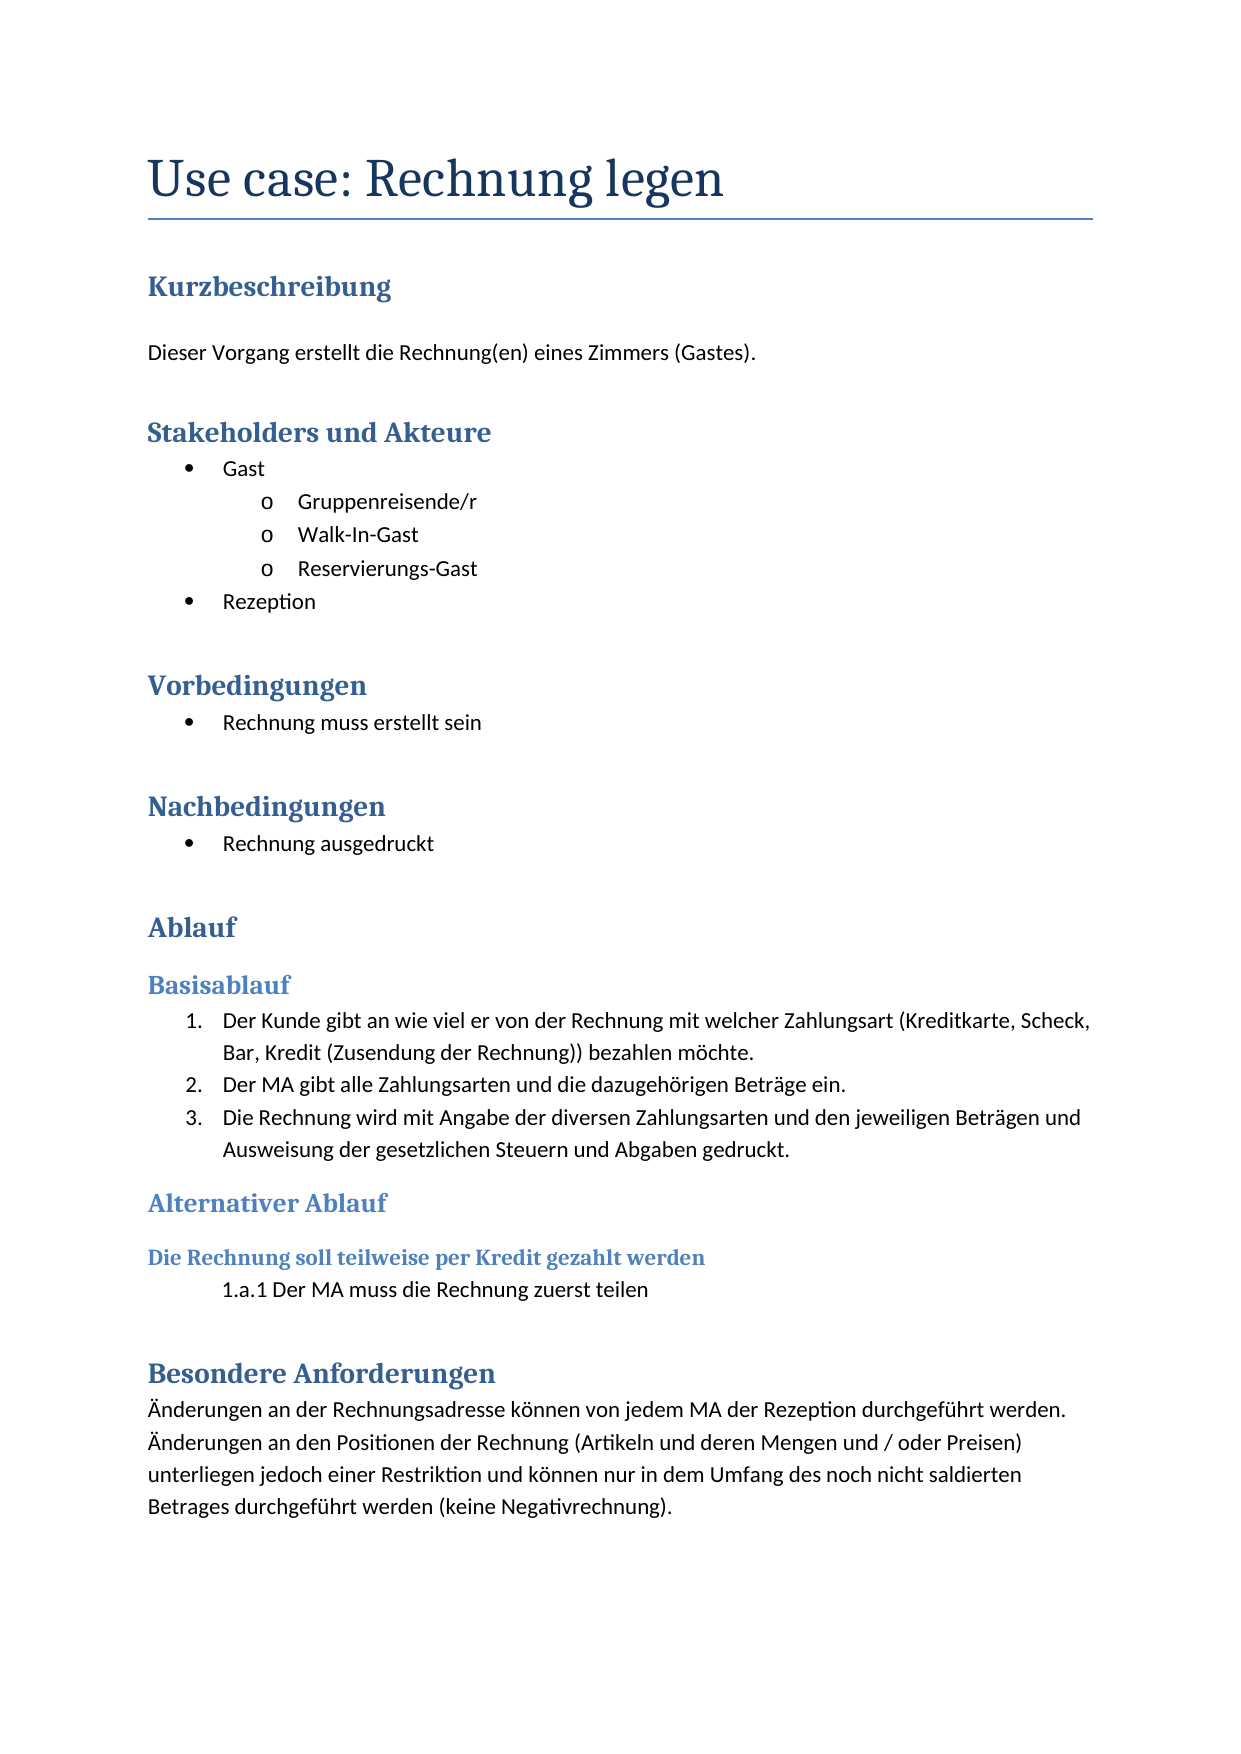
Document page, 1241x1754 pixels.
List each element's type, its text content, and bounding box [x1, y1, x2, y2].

subtitle Ablauf [148, 911, 1093, 944]
list Der Kunde gibt an wie viel er von der Rechnung mit welcher Zahlungsart (Kreditkarte, Scheck, Bar, Kredit (Zusendung der Rechnung)) bezahlen möchte. [185, 1006, 1093, 1066]
text Dieser Vorgang erstellt die Rechnung(en) eines Zimmers (Gastes). [148, 338, 1093, 366]
title Use case: Rechnung legen [148, 148, 1093, 218]
list Walk-In-Gast [260, 520, 1093, 549]
list Reservierungs-Gast [260, 554, 1093, 583]
subtitle Stakeholders und Akteure [148, 416, 1093, 449]
text Änderungen an der Rechnungsadresse können von jedem MA der Rezeption durchgeführt werden. Änderungen an den Positionen der Rechnung (Artikeln und deren Mengen und / oder Preisen) unterliegen jedoch einer Restriktion und können nur in dem Umfang des noch nicht saldierten Betrages durchgeführt werden (keine Negativrechnung). [148, 1395, 1093, 1520]
list Rechnung muss erstellt sein [185, 708, 1093, 736]
subtitle Alternativer Ablauf [148, 1188, 1093, 1219]
subtitle Die Rechnung soll teilweise per Kredit gezahlt werden [148, 1244, 1093, 1271]
subtitle Nachbedingungen [148, 790, 1093, 824]
subtitle Kurzbeschreibung [148, 270, 1093, 304]
list Rechnung ausgedruckt [185, 829, 1093, 857]
text 1.a.1 Der MA muss die Rechnung zuerst teilen [148, 1275, 1093, 1303]
list Gast [185, 454, 1093, 483]
list Gruppenreisende/r [260, 487, 1093, 516]
subtitle Besondere Anforderungen [148, 1357, 1093, 1390]
list Rezeption [185, 587, 1093, 615]
list Der MA gibt alle Zahlungsarten und die dazugehörigen Beträge ein. [185, 1071, 1093, 1098]
subtitle Vorbedingungen [148, 669, 1093, 703]
subtitle Basisablauf [148, 970, 1093, 1002]
list Die Rechnung wird mit Angabe der diversen Zahlungsarten und den jeweiligen Beträgen und Ausweisung der gesetzlichen Steuern und Abgaben gedruckt. [185, 1103, 1093, 1163]
